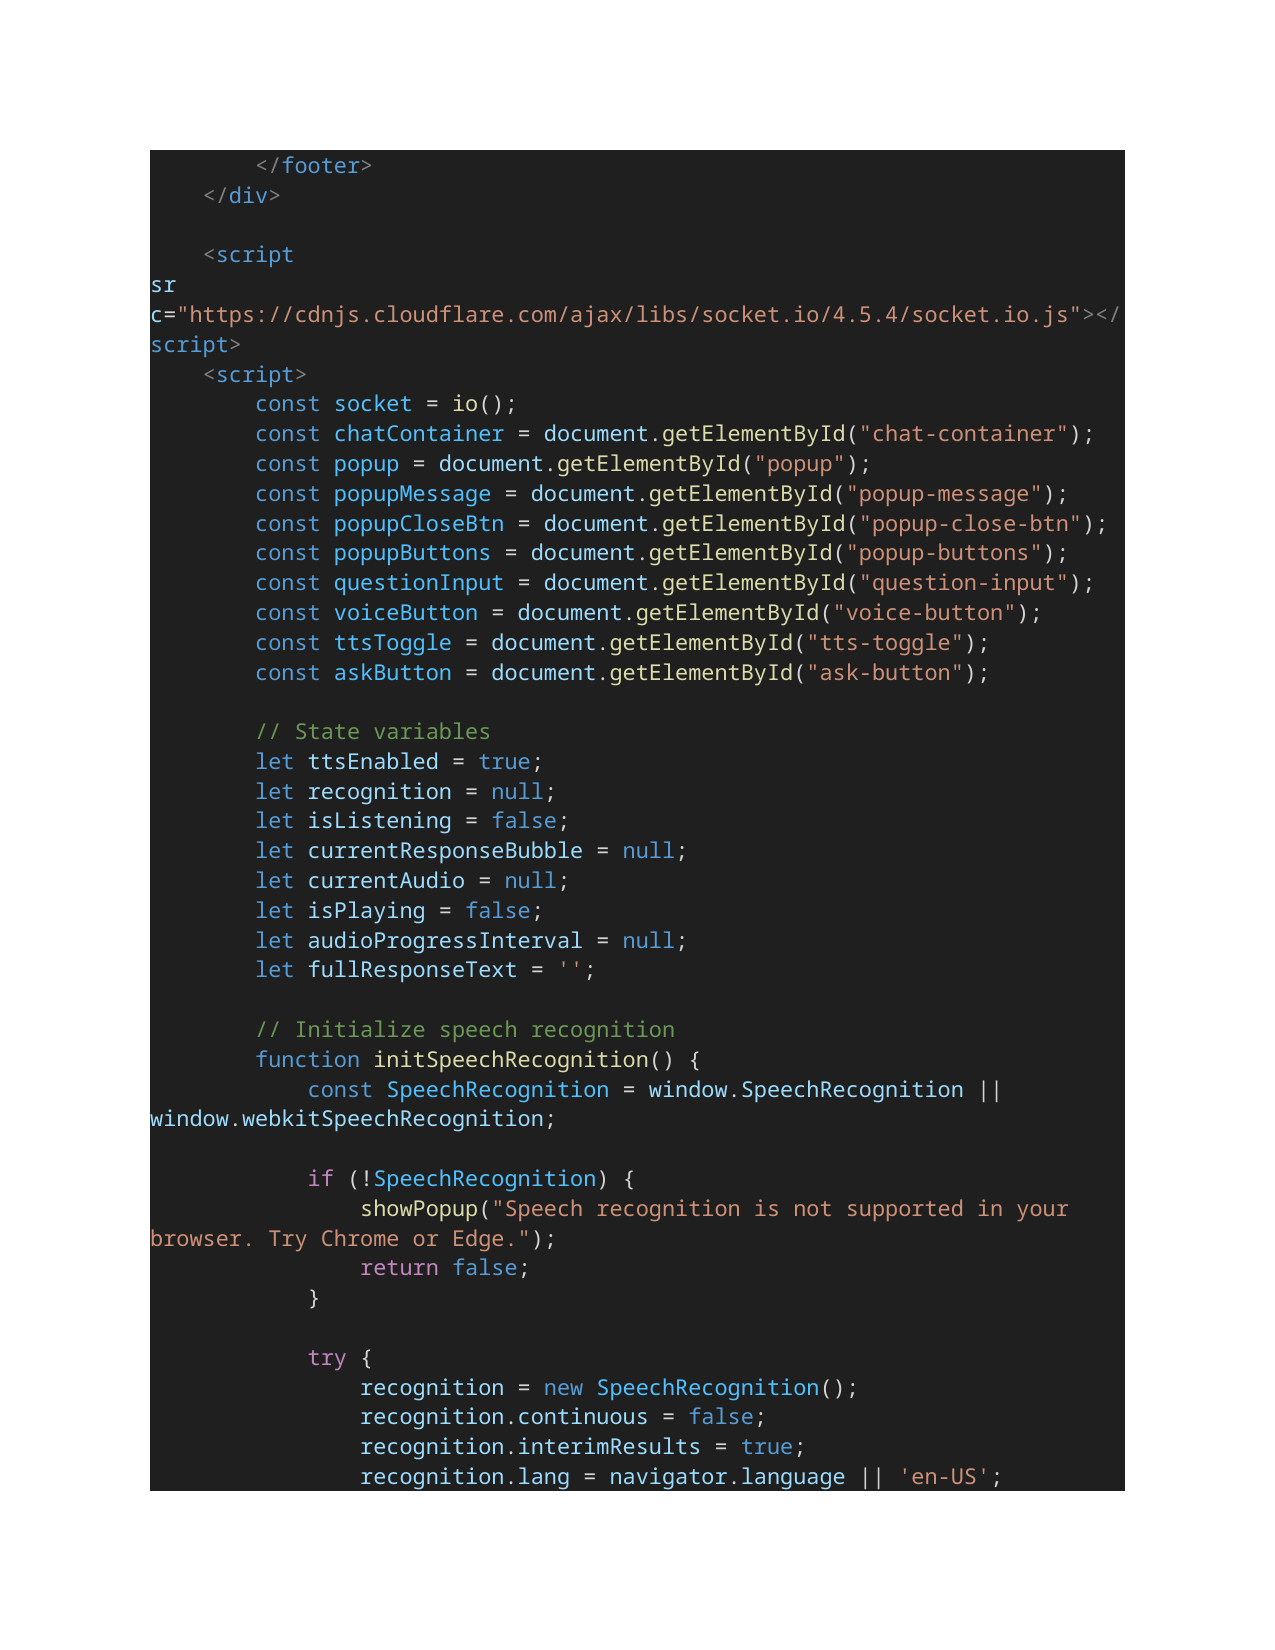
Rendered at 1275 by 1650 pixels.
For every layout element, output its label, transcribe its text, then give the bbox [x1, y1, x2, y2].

text recognition.continuous = false; [150, 1401, 1125, 1431]
text let currentAudio = null; [150, 865, 1125, 895]
text </div> [150, 180, 1125, 209]
text recognition.lang = navigator.language || 'en-US'; [150, 1461, 1125, 1491]
text const ttsToggle = document.getElementById("tts-toggle"); [150, 627, 1125, 656]
text if (!SpeechRecognition) { [150, 1163, 1125, 1193]
text const questionInput = document.getElementById("question-input"); [150, 567, 1125, 597]
text const SpeechRecognition = window.SpeechRecognition || window.webkitSpeechRecognition; [150, 1073, 1125, 1133]
text showPopup("Speech recognition is not supported in your browser. Try Chrome or Edge."); [150, 1193, 1125, 1252]
text return false; [150, 1252, 1125, 1282]
text recognition.interimResults = true; [150, 1431, 1125, 1461]
text let isListening = false; [150, 805, 1125, 835]
text let ttsEnabled = true; [150, 746, 1125, 776]
text let recognition = null; [150, 776, 1125, 805]
text // State variables [150, 716, 1125, 746]
text recognition = new SpeechRecognition(); [150, 1371, 1125, 1401]
text let fullResponseText = ''; [150, 954, 1125, 984]
text const popup = document.getElementById("popup"); [150, 448, 1125, 478]
text function initSpeechRecognition() { [150, 1044, 1125, 1073]
text </footer> [150, 150, 1125, 180]
text const socket = io(); [150, 388, 1125, 418]
text const popupMessage = document.getElementById("popup-message"); [150, 478, 1125, 507]
text const chatContainer = document.getElementById("chat-container"); [150, 418, 1125, 448]
text const askButton = document.getElementById("ask-button"); [150, 656, 1125, 686]
text <script src="https://cdnjs.cloudflare.com/ajax/libs/socket.io/4.5.4/socket.io.js"></script> [150, 239, 1125, 358]
text const voiceButton = document.getElementById("voice-button"); [150, 597, 1125, 627]
text let audioProgressInterval = null; [150, 924, 1125, 954]
text try { [150, 1342, 1125, 1371]
text const popupButtons = document.getElementById("popup-buttons"); [150, 537, 1125, 567]
text const popupCloseBtn = document.getElementById("popup-close-btn"); [150, 507, 1125, 537]
text } [150, 1282, 1125, 1312]
text // Initialize speech recognition [150, 1014, 1125, 1044]
text <script> [150, 358, 1125, 388]
text let isPlaying = false; [150, 895, 1125, 924]
text let currentResponseBubble = null; [150, 835, 1125, 865]
